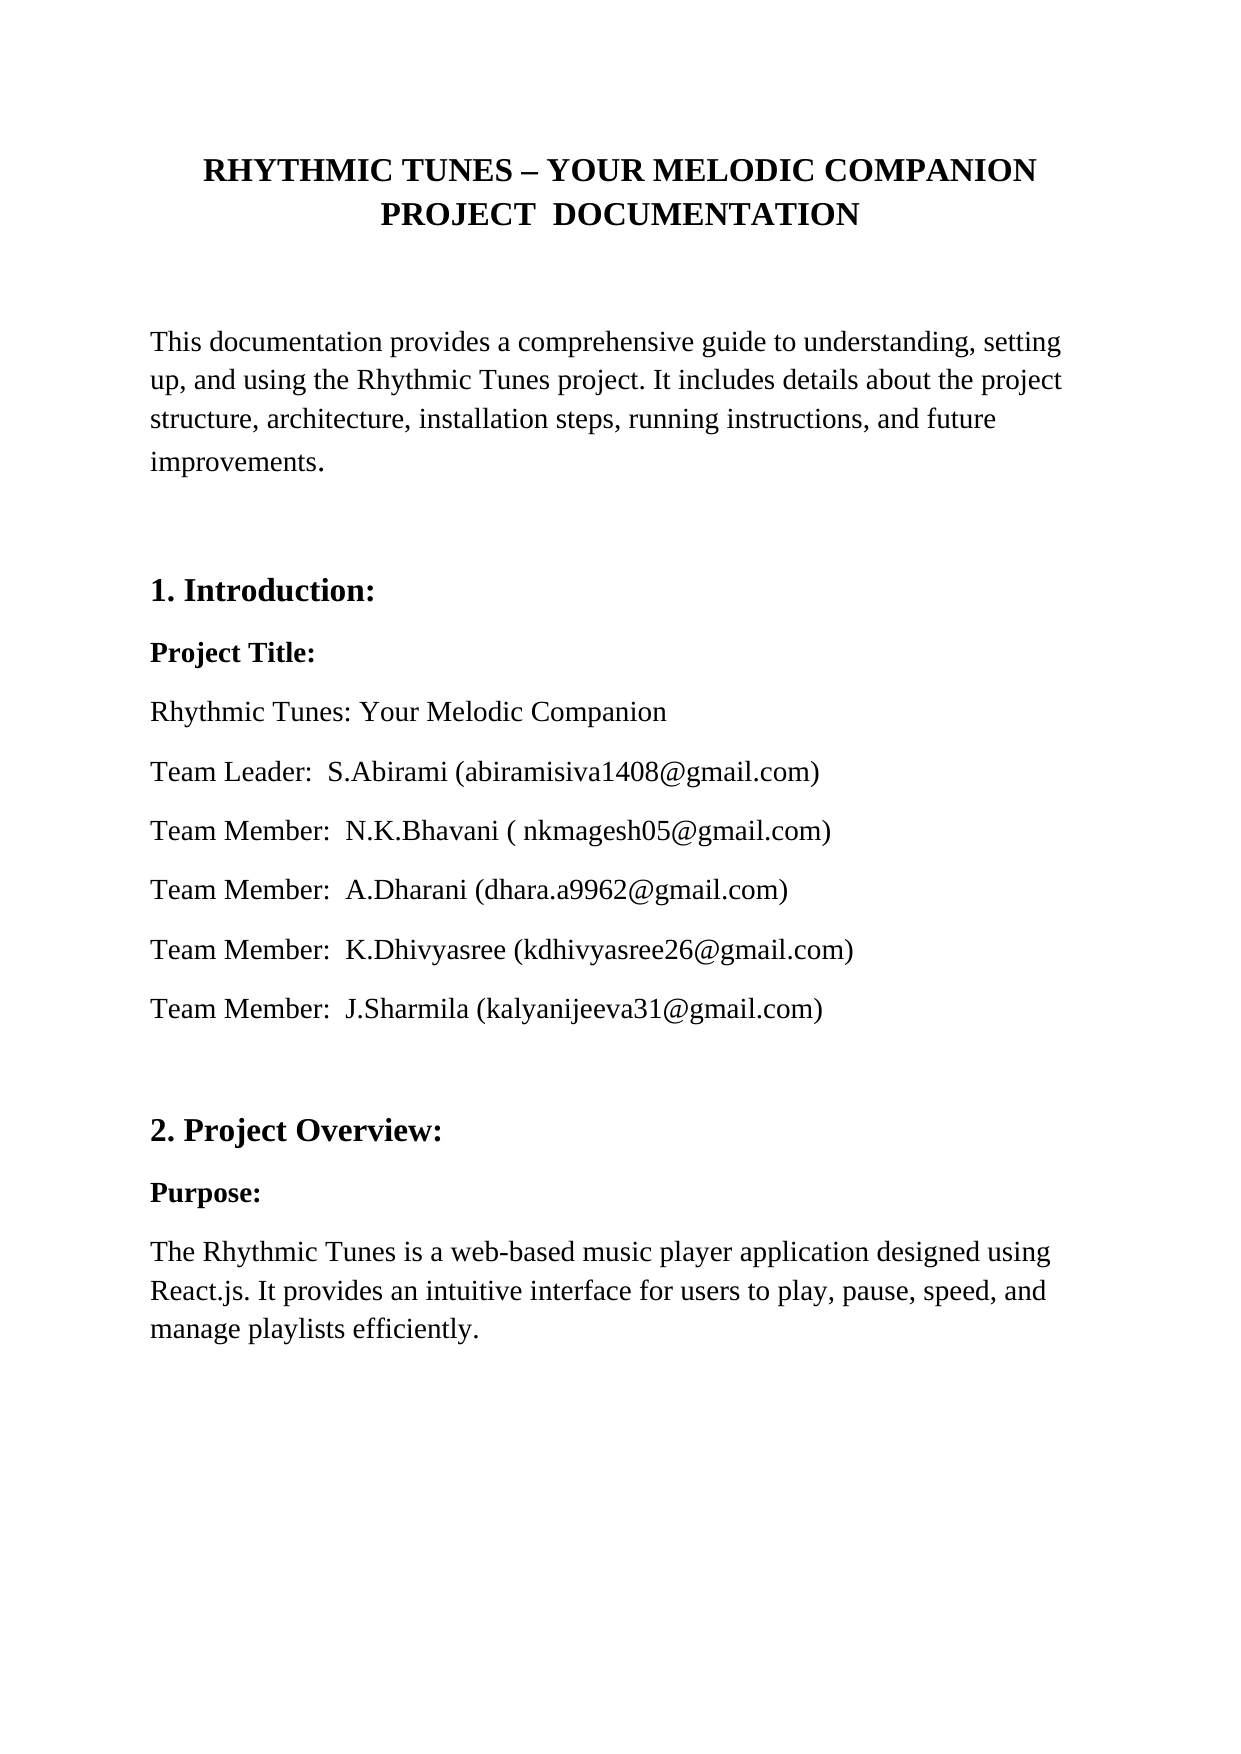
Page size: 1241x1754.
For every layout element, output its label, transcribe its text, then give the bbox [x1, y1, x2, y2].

text Team Member: N.K.Bhavani ( nkmagesh05@gmail.com) [150, 813, 1090, 847]
text The Rhythmic Tunes is a web-based music player application designed using React.js. It provides an intuitive interface for users to play, pause, speed, and manage playlists efficiently. [150, 1234, 1090, 1345]
text Rhythmic Tunes: Your Melodic Companion [150, 694, 1090, 728]
text Team Member: A.Dharani (dhara.a9962@gmail.com) [150, 872, 1090, 906]
text 2. Project Overview: [150, 1110, 1090, 1148]
text Team Member: J.Sharmila (kalyanijeeva31@gmail.com) [150, 991, 1090, 1025]
text Purpose: [150, 1175, 1090, 1208]
text Team Member: K.Dhivyasree (kdhivyasree26@gmail.com) [150, 932, 1090, 965]
text RHYTHMIC TUNES – YOUR MELODIC COMPANION PROJECT DOCUMENTATION [150, 150, 1090, 232]
text 1. Introduction: [150, 570, 1090, 608]
text Team Leader: S.Abirami (abiramisiva1408@gmail.com) [150, 754, 1090, 787]
text This documentation provides a comprehensive guide to understanding, setting up, and using the Rhythmic Tunes project. It includes details about the project structure, architecture, installation steps, running instructions, and future improvements. [150, 324, 1090, 478]
text Project Title: [150, 635, 1090, 668]
